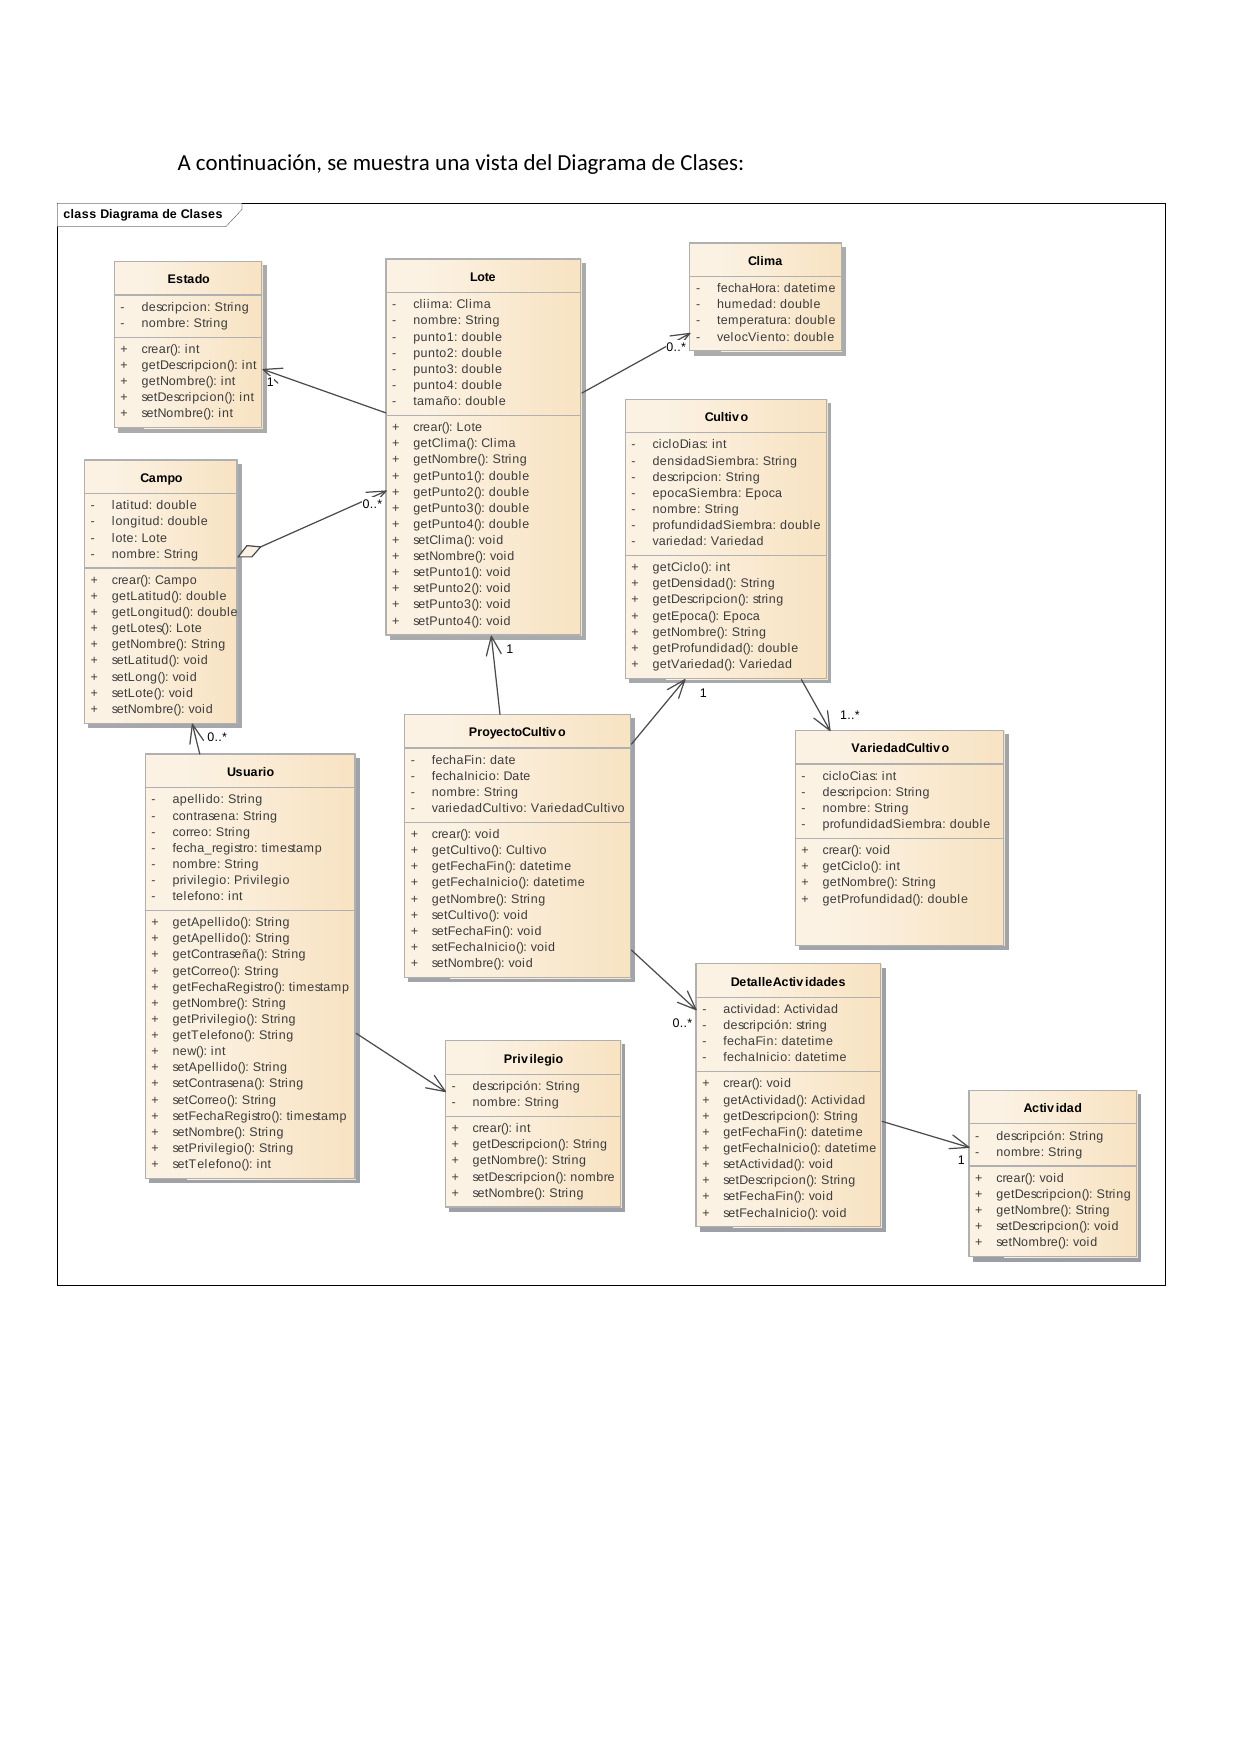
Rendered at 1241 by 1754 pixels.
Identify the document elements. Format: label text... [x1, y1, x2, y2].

text A continuación, se muestra una vista del Diagrama de Clases: [177, 148, 1063, 176]
